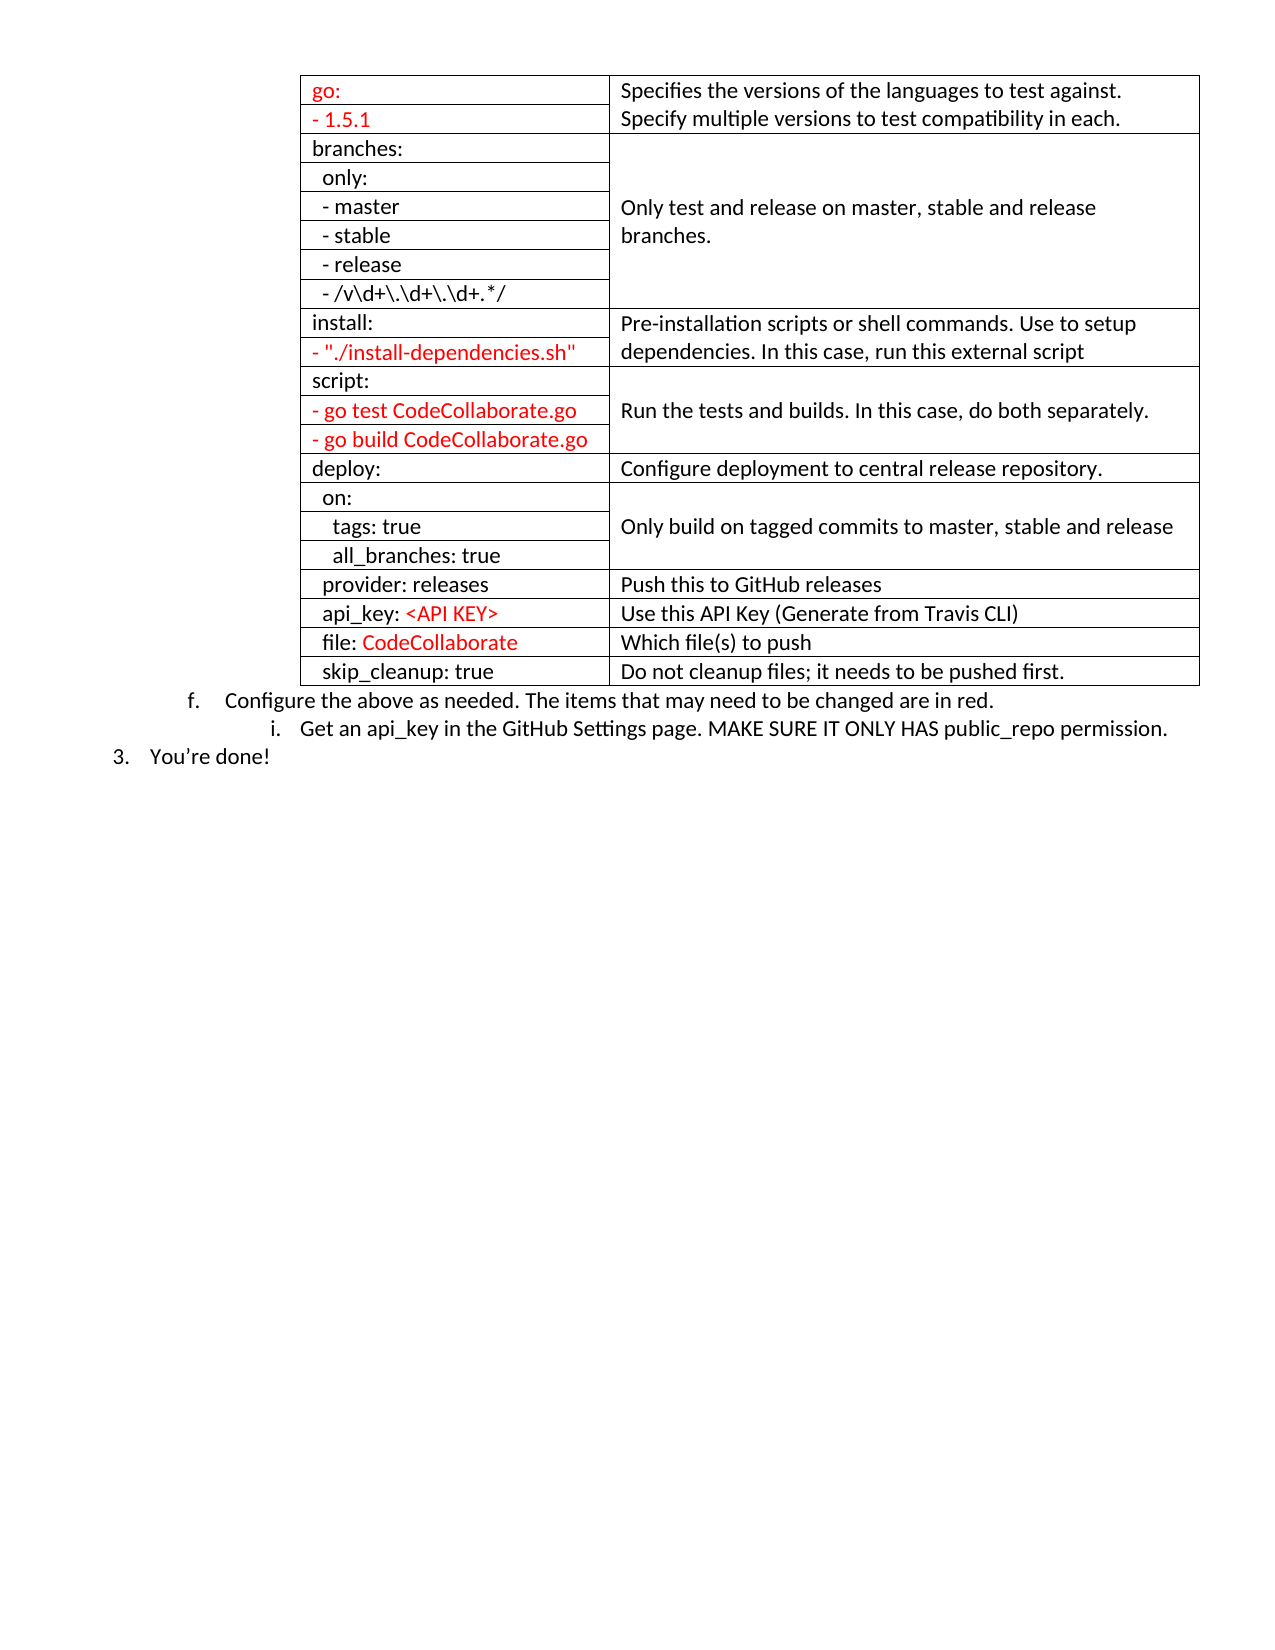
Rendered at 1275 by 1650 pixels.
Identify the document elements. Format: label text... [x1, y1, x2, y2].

table_cell Which file(s) to push [610, 628, 1199, 656]
table_cell api_key: <API KEY> [301, 599, 609, 627]
list You’re done! [112, 742, 1200, 770]
table_cell Use this API Key (Generate from Travis CLI) [610, 599, 1199, 627]
table_cell all_branches: true [301, 541, 609, 569]
table_cell - go build CodeCollaborate.go [301, 425, 609, 453]
table_cell install: [301, 309, 609, 337]
table_cell - master [301, 192, 609, 220]
table_cell Pre-installation scripts or shell commands. Use to setup dependencies. In this case, run this external script [610, 309, 1199, 366]
table_cell Configure deployment to central release repository. [610, 454, 1199, 482]
table_cell - "./install-dependencies.sh" [301, 338, 609, 366]
table_cell branches: [301, 134, 609, 162]
table_cell tags: true [301, 512, 609, 540]
table_cell Push this to GitHub releases [610, 570, 1199, 598]
table_cell skip_cleanup: true [301, 657, 609, 685]
table_cell provider: releases [301, 570, 609, 598]
table_cell Only build on tagged commits to master, stable and release [610, 483, 1199, 569]
table_cell - stable [301, 221, 609, 249]
table_cell Do not cleanup files; it needs to be pushed first. [610, 657, 1199, 685]
list Configure the above as needed. The items that may need to be changed are in red. [187, 686, 1200, 714]
table_cell Specifies the versions of the languages to test against. Specify multiple versions to test compatibility in each. [610, 76, 1199, 133]
table_cell on: [301, 483, 609, 511]
table_cell - go test CodeCollaborate.go [301, 396, 609, 424]
table_cell only: [301, 163, 609, 191]
table_cell go: [301, 76, 609, 104]
table_cell - 1.5.1 [301, 105, 609, 133]
list Get an api_key in the GitHub Settings page. MAKE SURE IT ONLY HAS public_repo permission. [281, 714, 1200, 742]
table_cell script: [301, 367, 609, 395]
table_cell - release [301, 250, 609, 278]
table_cell Only test and release on master, stable and release branches. [610, 134, 1199, 307]
table_cell file: CodeCollaborate [301, 628, 609, 656]
table_cell - /v\d+\.\d+\.\d+.*/ [301, 280, 609, 307]
table_cell deploy: [301, 454, 609, 482]
table_cell Run the tests and builds. In this case, do both separately. [610, 367, 1199, 453]
